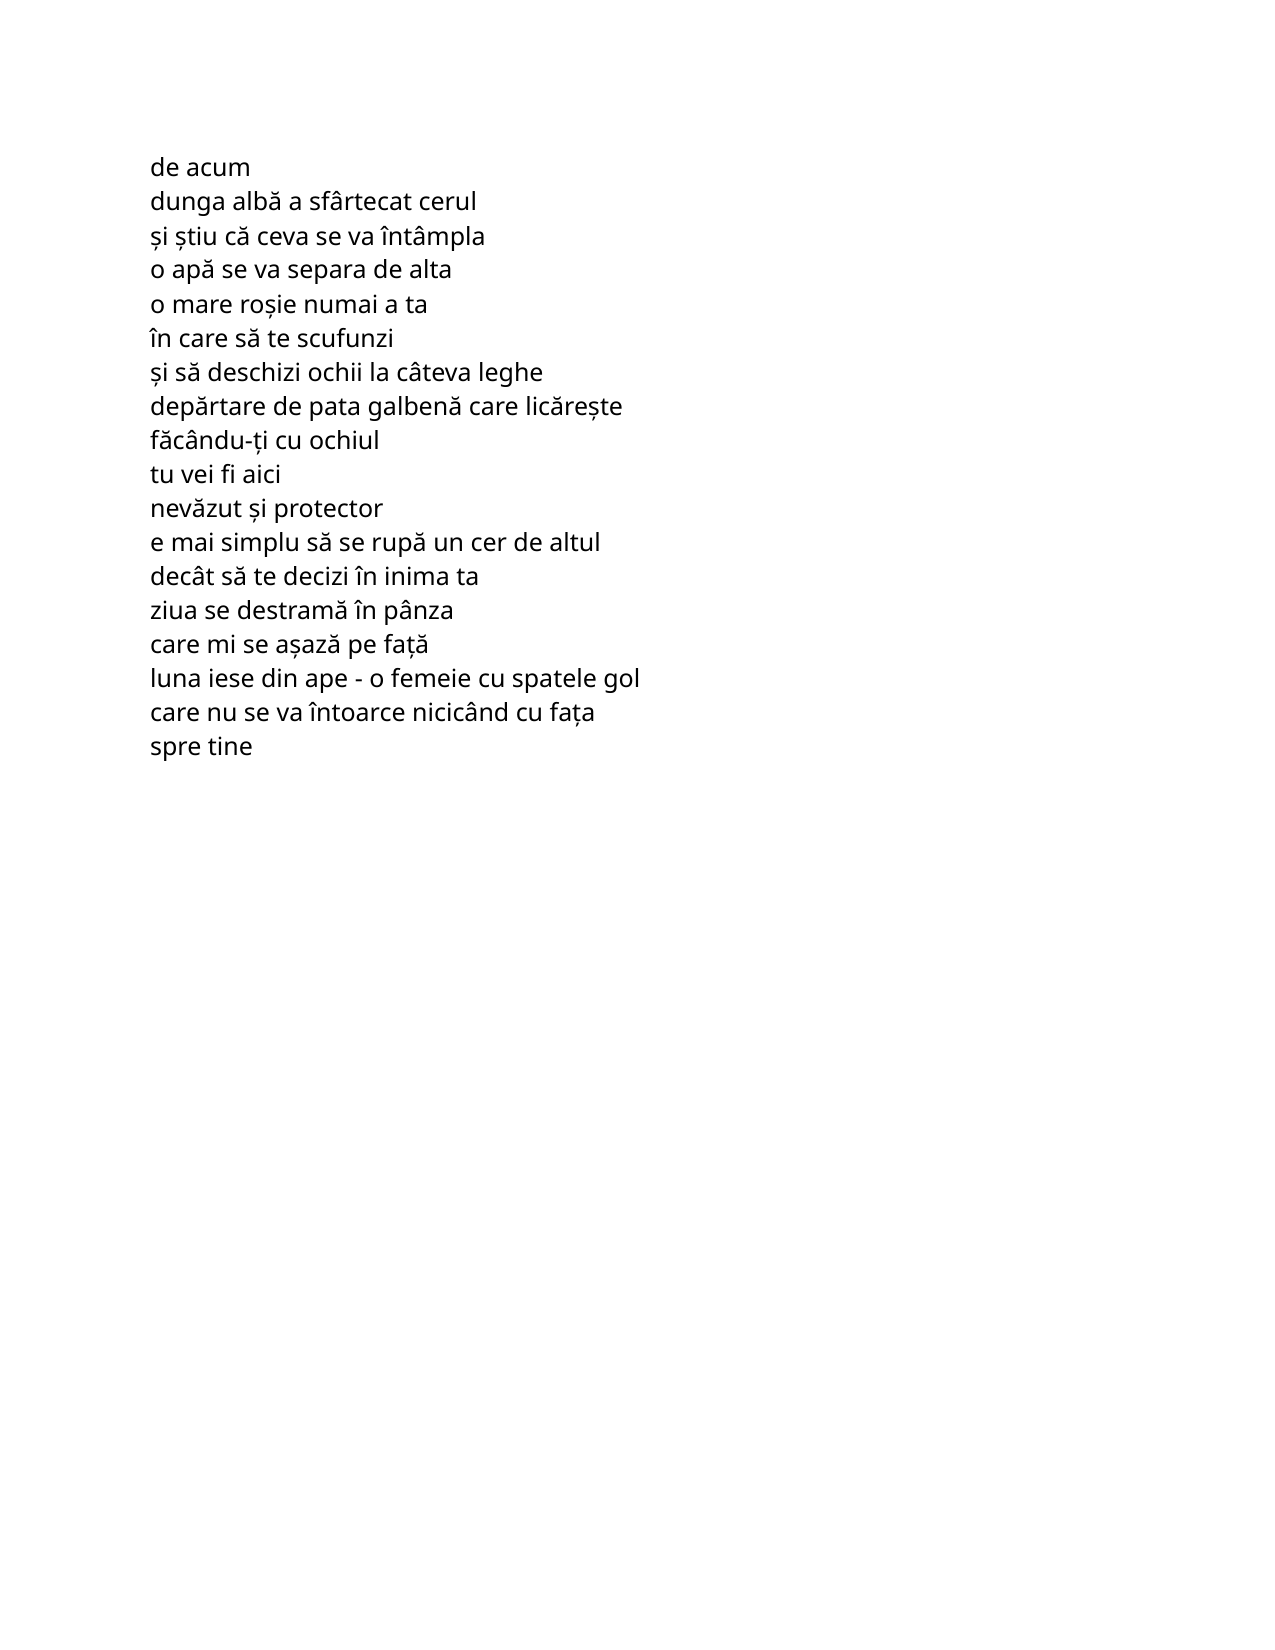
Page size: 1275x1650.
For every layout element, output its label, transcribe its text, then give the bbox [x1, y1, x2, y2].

text ziua se destramă în pânza [150, 593, 1125, 627]
text în care să te scufunzi [150, 320, 1125, 354]
text tu vei fi aici [150, 457, 1125, 491]
text și să deschizi ochii la câteva leghe [150, 354, 1125, 388]
text de acum [150, 150, 1125, 184]
text și știu că ceva se va întâmpla [150, 218, 1125, 252]
text făcându-ți cu ochiul [150, 422, 1125, 457]
text o mare roșie numai a ta [150, 286, 1125, 320]
text nevăzut și protector [150, 491, 1125, 525]
text luna iese din ape - o femeie cu spatele gol [150, 661, 1125, 695]
text dunga albă a sfârtecat cerul [150, 184, 1125, 218]
text decât să te decizi în inima ta [150, 559, 1125, 593]
text spre tine [150, 729, 1125, 763]
text e mai simplu să se rupă un cer de altul [150, 525, 1125, 559]
text care mi se așază pe față [150, 627, 1125, 661]
text o apă se va separa de alta [150, 252, 1125, 286]
text care nu se va întoarce nicicând cu fața [150, 695, 1125, 729]
text depărtare de pata galbenă care licărește [150, 388, 1125, 422]
